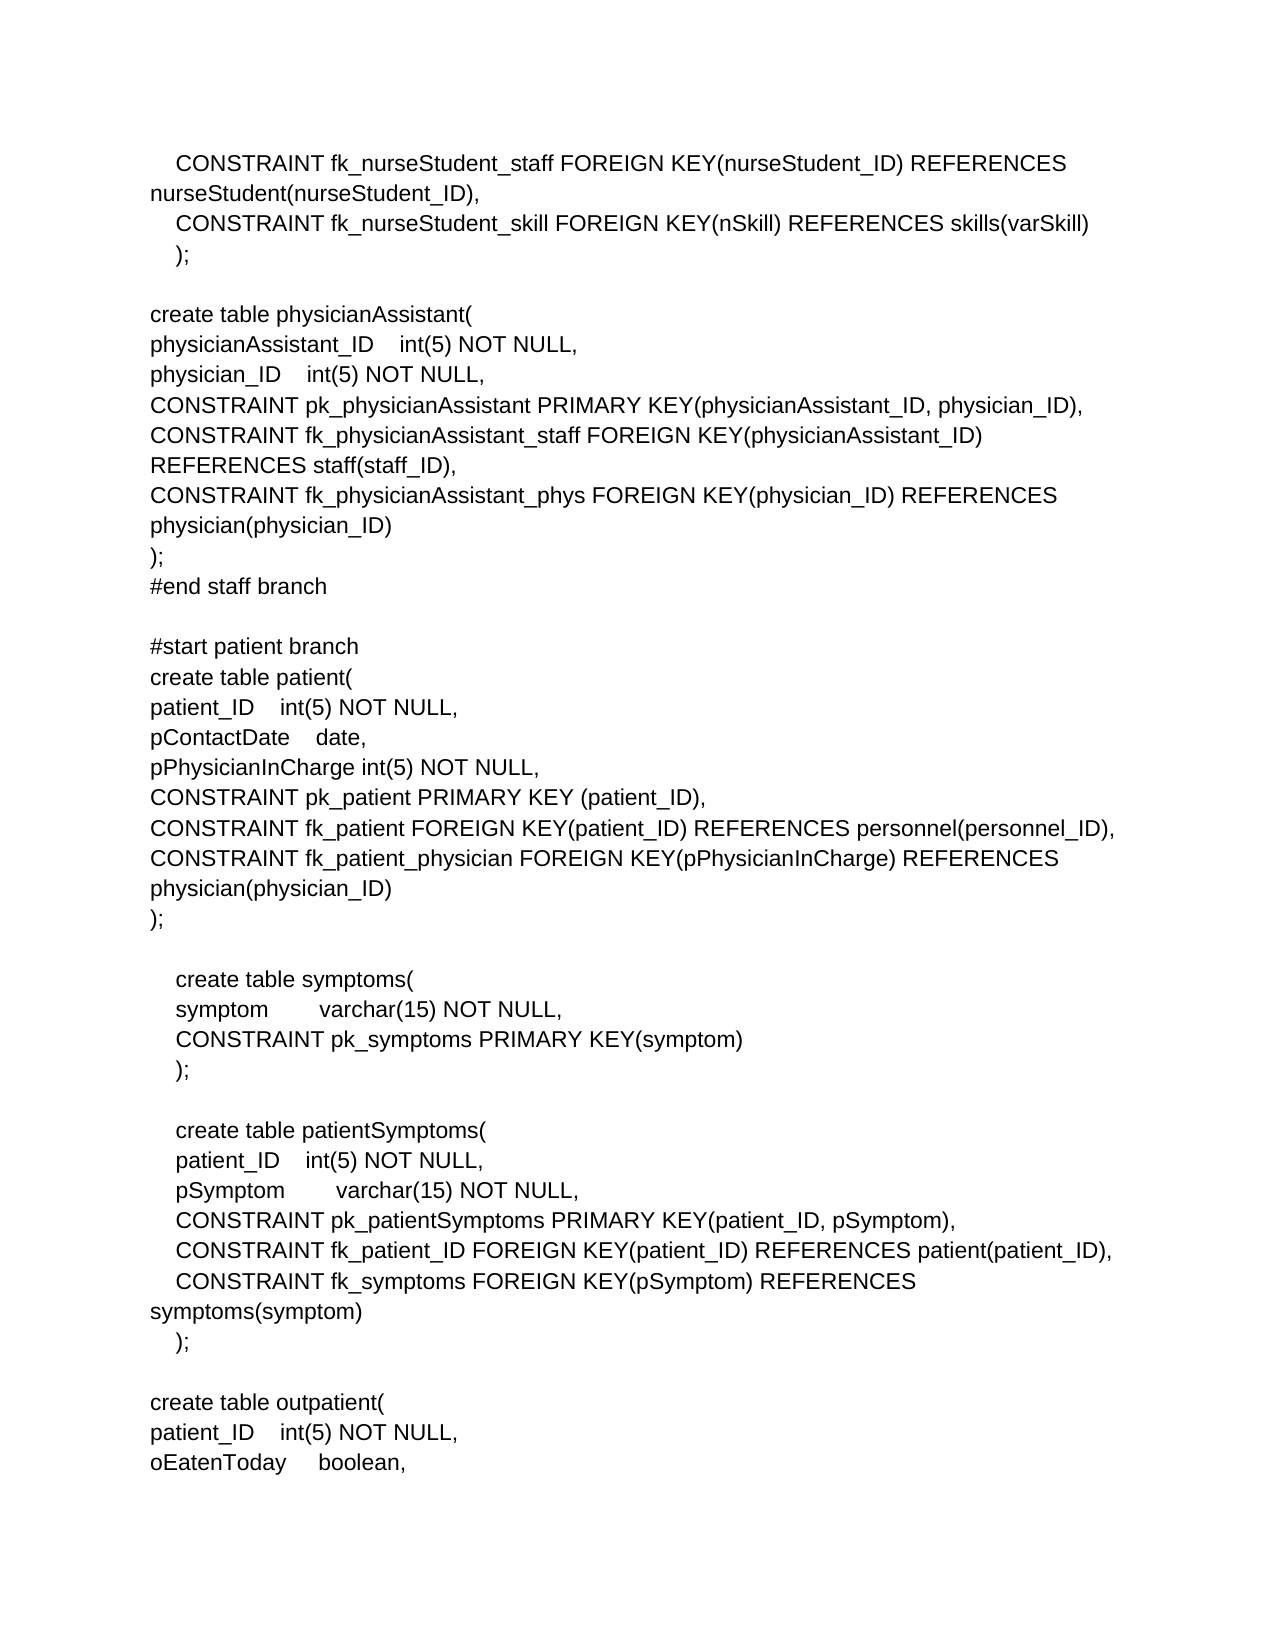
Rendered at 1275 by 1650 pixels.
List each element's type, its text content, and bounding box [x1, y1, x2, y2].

text symptom varchar(15) NOT NULL, [150, 996, 1125, 1022]
text physicianAssistant_ID int(5) NOT NULL, [150, 331, 1125, 358]
text CONSTRAINT pk_patient PRIMARY KEY (patient_ID), [150, 784, 1125, 811]
text physician_ID int(5) NOT NULL, [150, 361, 1125, 388]
text CONSTRAINT fk_symptoms FOREIGN KEY(pSymptom) REFERENCES symptoms(symptom) [150, 1268, 1125, 1324]
text CONSTRAINT fk_patient_ID FOREIGN KEY(patient_ID) REFERENCES patient(patient_ID), [150, 1237, 1125, 1264]
text #end staff branch [150, 573, 1125, 599]
text oEatenToday boolean, [150, 1449, 1125, 1475]
text pContactDate date, [150, 724, 1125, 750]
text CONSTRAINT fk_physicianAssistant_phys FOREIGN KEY(physician_ID) REFERENCES physician(physician_ID) [150, 482, 1125, 539]
text pPhysicianInCharge int(5) NOT NULL, [150, 754, 1125, 781]
text ); [150, 241, 1125, 267]
text patient_ID int(5) NOT NULL, [150, 1419, 1125, 1445]
text patient_ID int(5) NOT NULL, [150, 1147, 1125, 1173]
text CONSTRAINT fk_nurseStudent_skill FOREIGN KEY(nSkill) REFERENCES skills(varSkill) [150, 210, 1125, 237]
text CONSTRAINT fk_patient FOREIGN KEY(patient_ID) REFERENCES personnel(personnel_ID), [150, 814, 1125, 841]
text pSymptom varchar(15) NOT NULL, [150, 1177, 1125, 1203]
text create table outpatient( [150, 1388, 1125, 1415]
text create table patientSymptoms( [150, 1117, 1125, 1143]
text CONSTRAINT pk_physicianAssistant PRIMARY KEY(physicianAssistant_ID, physician_ID), [150, 392, 1125, 418]
text ); [150, 1056, 1125, 1083]
text ); [150, 1328, 1125, 1354]
text CONSTRAINT pk_patientSymptoms PRIMARY KEY(patient_ID, pSymptom), [150, 1207, 1125, 1234]
text ); [150, 905, 1125, 932]
text patient_ID int(5) NOT NULL, [150, 694, 1125, 720]
text CONSTRAINT fk_patient_physician FOREIGN KEY(pPhysicianInCharge) REFERENCES physician(physician_ID) [150, 845, 1125, 901]
text ); [150, 543, 1125, 569]
text create table patient( [150, 663, 1125, 690]
text CONSTRAINT pk_symptoms PRIMARY KEY(symptom) [150, 1026, 1125, 1052]
text CONSTRAINT fk_nurseStudent_staff FOREIGN KEY(nurseStudent_ID) REFERENCES nurseStudent(nurseStudent_ID), [150, 150, 1125, 207]
text create table symptoms( [150, 966, 1125, 992]
text create table physicianAssistant( [150, 301, 1125, 327]
text CONSTRAINT fk_physicianAssistant_staff FOREIGN KEY(physicianAssistant_ID) REFERENCES staff(staff_ID), [150, 422, 1125, 478]
text #start patient branch [150, 633, 1125, 660]
